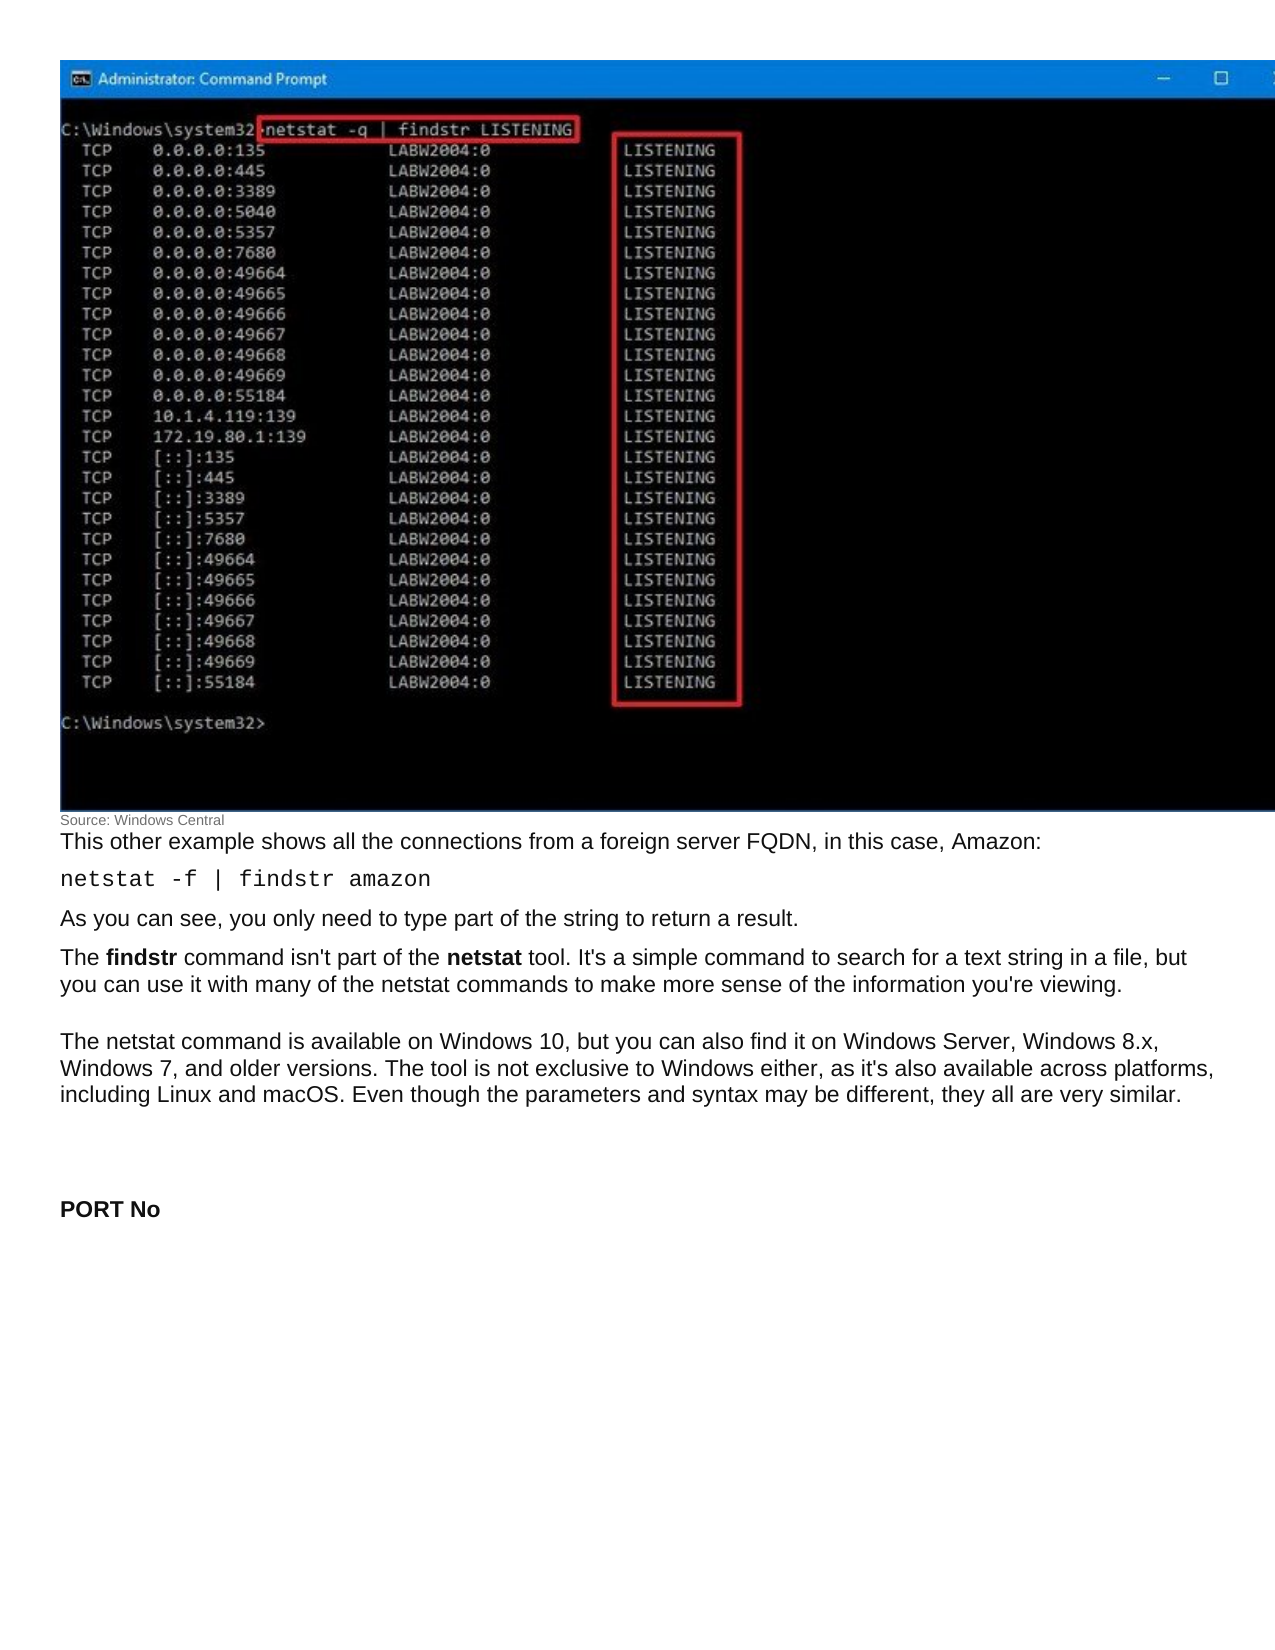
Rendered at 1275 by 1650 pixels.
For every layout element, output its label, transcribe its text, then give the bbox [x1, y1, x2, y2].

text This other example shows all the connections from a foreign server FQDN, in this case, Amazon: [60, 828, 1215, 854]
text The findstr command isn't part of the netstat tool. It's a simple command to search for a text string in a file, but you can use it with many of the netstat commands to make more sense of the information you're viewing. [60, 944, 1215, 997]
picture [60, 60, 1275, 812]
text The netstat command is available on Windows 10, but you can also find it on Windows Server, Windows 8.x, Windows 7, and older versions. The tool is not exclusive to Windows either, as it's also available across platforms, including Linux and macOS. Even though the parameters and syntax may be different, they all are very similar. [60, 1028, 1215, 1107]
text netstat -f | findstr amazon [60, 867, 1215, 893]
text PORT No [60, 1196, 1215, 1222]
text Source: Windows Central [60, 812, 1215, 828]
text As you can see, you only need to type part of the string to return a result. [60, 905, 1215, 932]
